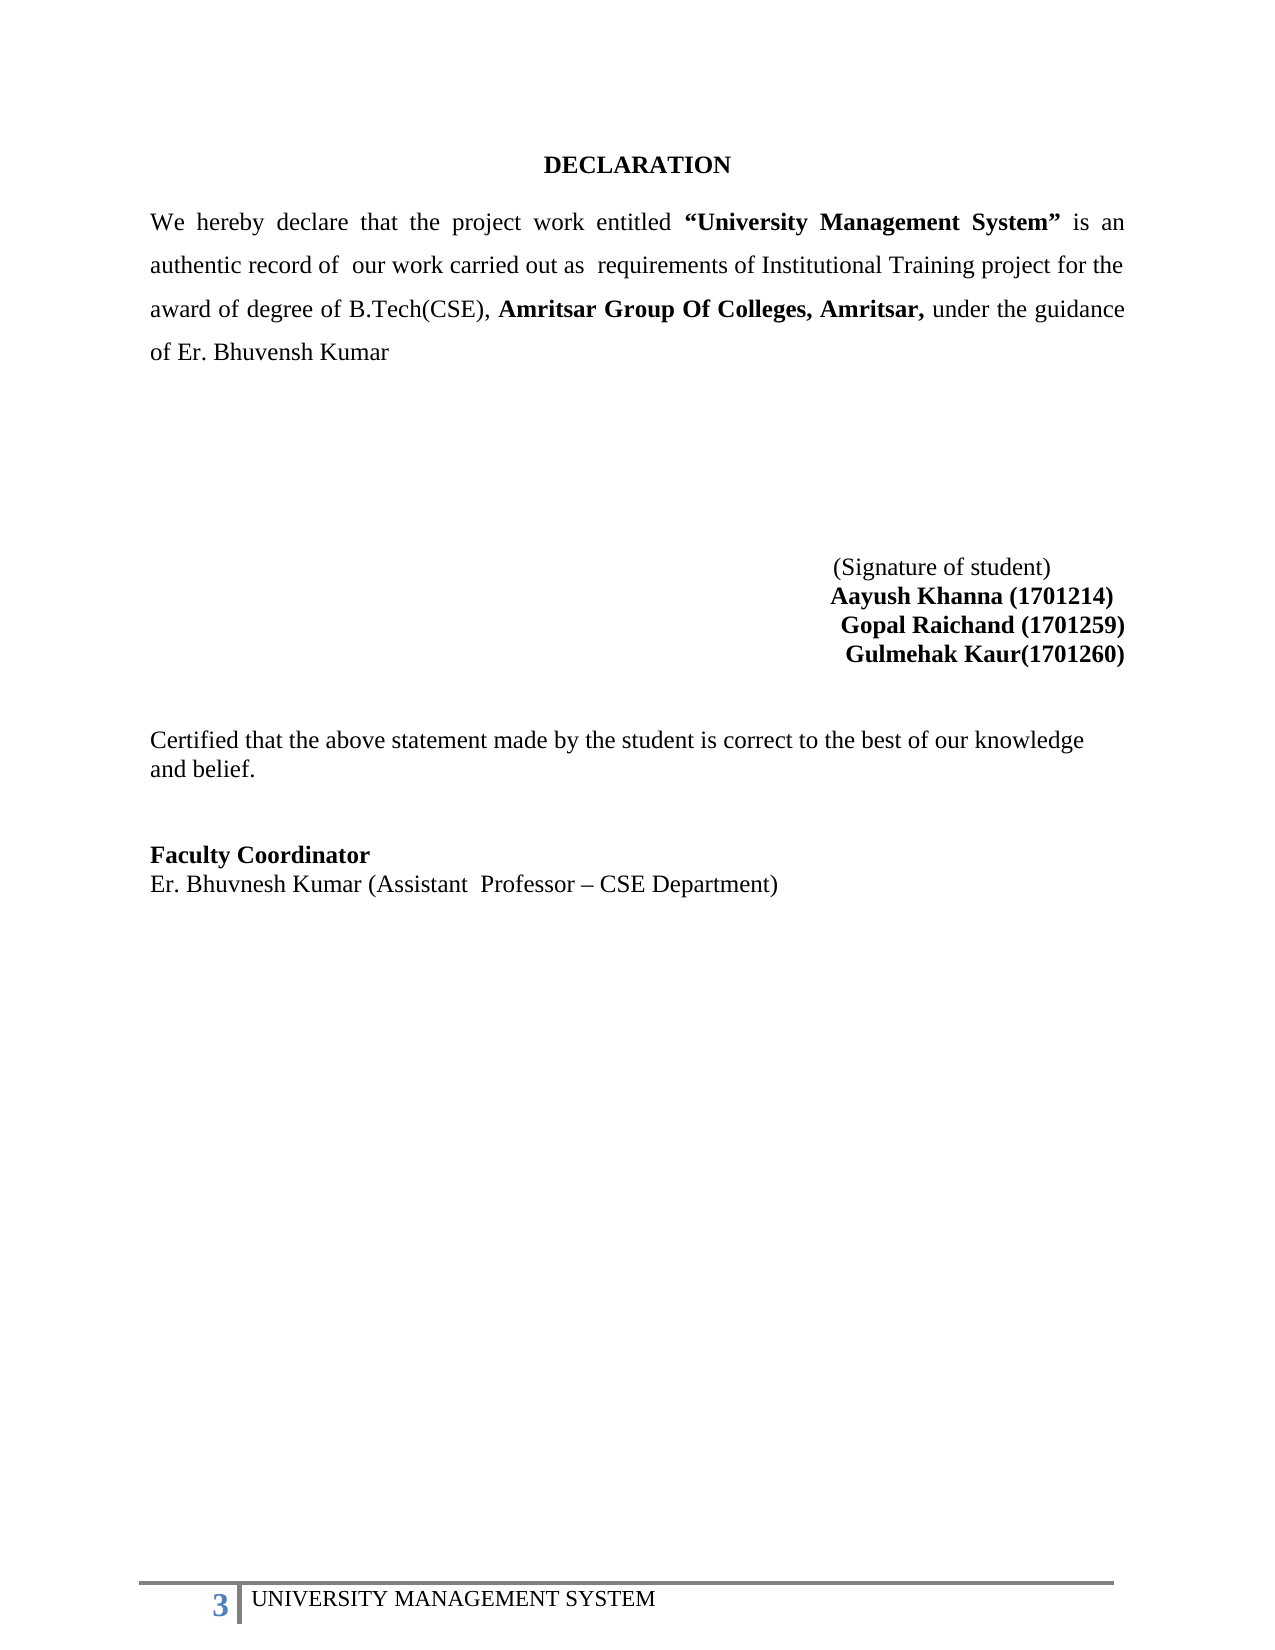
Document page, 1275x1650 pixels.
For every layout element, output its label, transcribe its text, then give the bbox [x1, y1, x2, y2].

text Faculty Coordinator [150, 840, 1125, 869]
text Gopal Raichand (1701259) [150, 610, 1125, 639]
text (Signature of student) [150, 552, 1051, 581]
text Er. Bhuvnesh Kumar (Assistant Professor – CSE Department) [150, 869, 1125, 897]
text Aayush Khanna (1701214) [150, 581, 1125, 610]
text Gulmehak Kaur(1701260) [150, 639, 1125, 667]
text We hereby declare that the project work entitled “University Management System” is an authentic record of our work carried out as requirements of Institutional Training project for the award of degree of B.Tech(CSE), Amritsar Group Of Colleges, Amritsar, under the guidance of Er. Bhuvensh Kumar [150, 207, 1125, 366]
text Certified that the above statement made by the student is correct to the best of our knowledge and belief. [150, 725, 1125, 782]
text DECLARATION [150, 150, 1125, 179]
